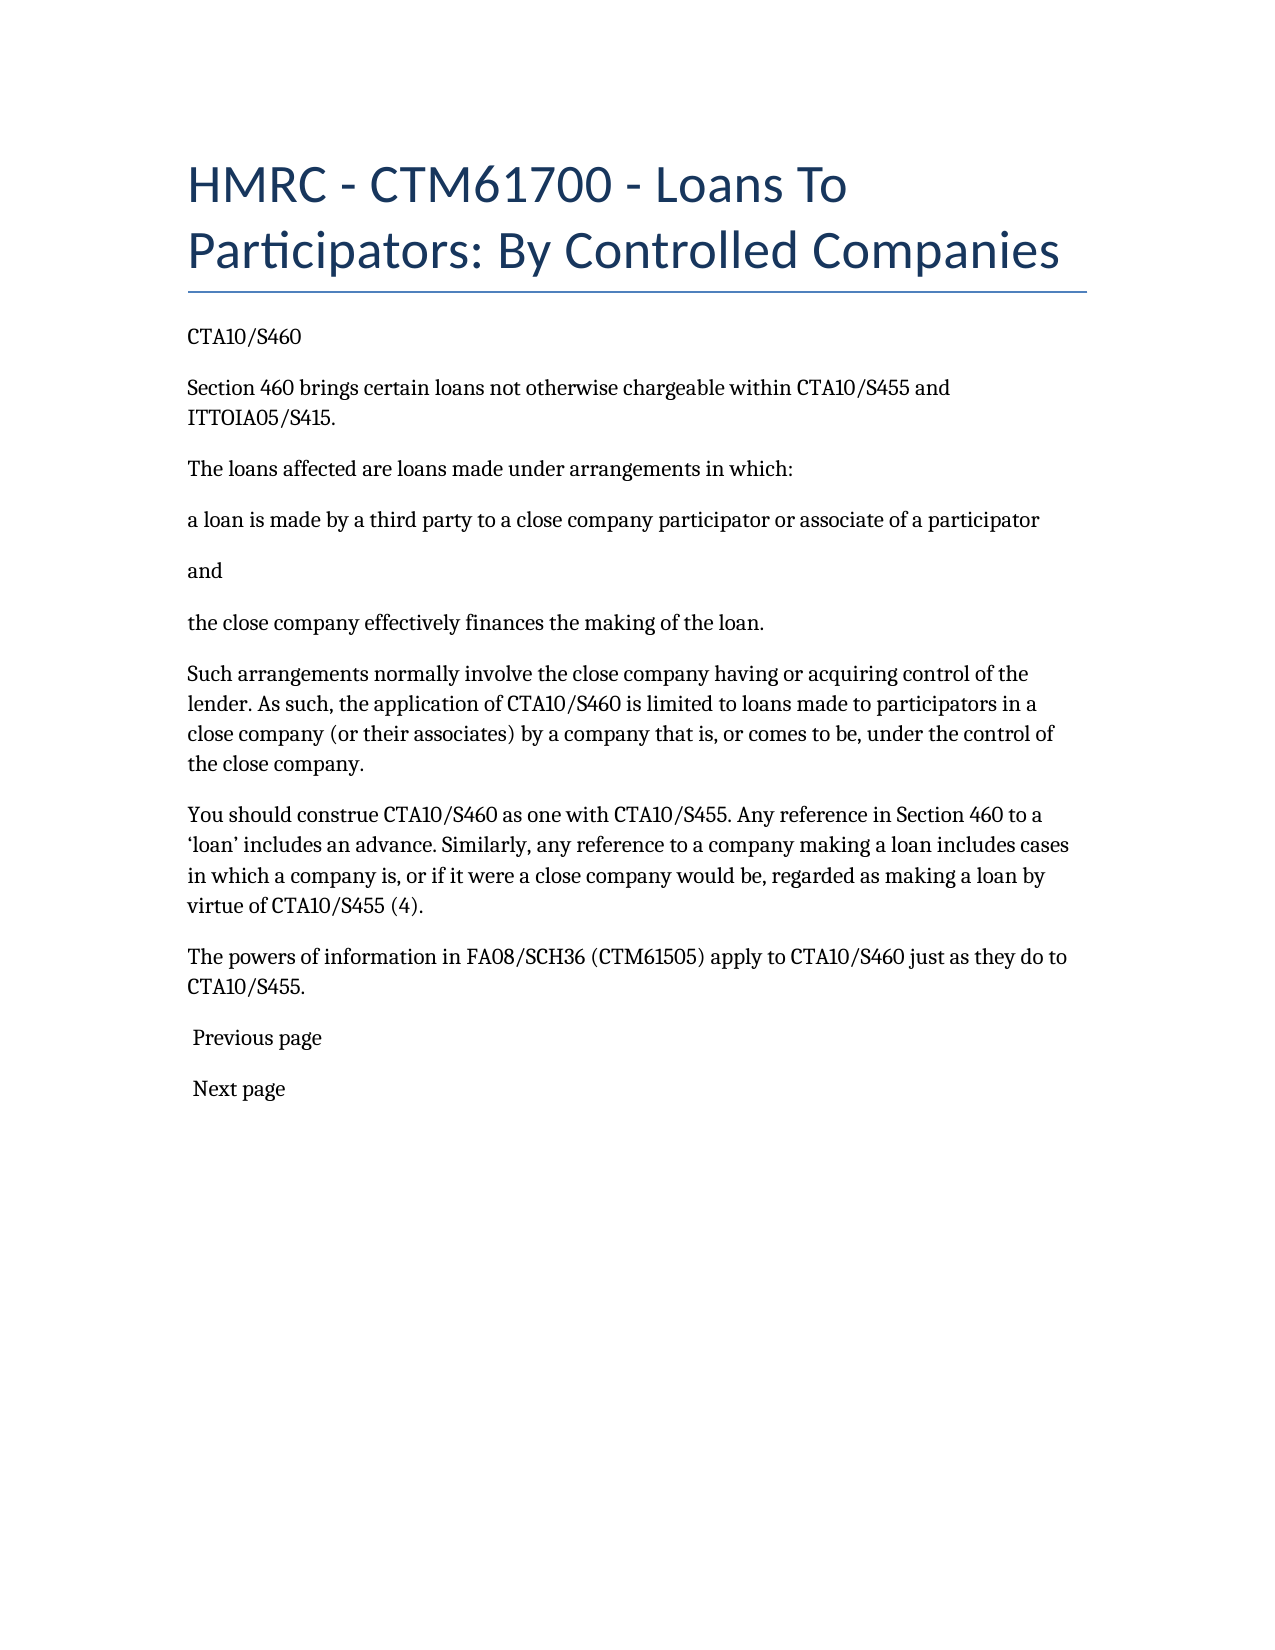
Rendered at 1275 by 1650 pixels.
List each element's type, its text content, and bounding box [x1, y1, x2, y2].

text Next page [187, 1076, 1087, 1102]
title HMRC - CTM61700 - Loans To Participators: By Controlled Companies [187, 150, 1087, 293]
text Section 460 brings certain loans not otherwise chargeable within CTA10/S455 and ITTOIA05/S415. [187, 375, 1087, 432]
text CTA10/S460 [187, 324, 1087, 350]
text Such arrangements normally involve the close company having or acquiring control of the lender. As such, the application of CTA10/S460 is limited to loans made to participators in a close company (or their associates) by a company that is, or comes to be, under the control of the close company. [187, 660, 1087, 777]
text The loans affected are loans made under arrangements in which: [187, 456, 1087, 483]
text You should construe CTA10/S460 as one with CTA10/S455. Any reference in Section 460 to a ‘loan’ includes an advance. Similarly, any reference to a company making a loan includes cases in which a company is, or if it were a close company would be, regarded as making a loan by virtue of CTA10/S455 (4). [187, 802, 1087, 919]
text a loan is made by a third party to a close company participator or associate of a participator [187, 507, 1087, 534]
text and [187, 558, 1087, 585]
text the close company effectively finances the making of the loan. [187, 609, 1087, 636]
text The powers of information in FA08/SCH36 (CTM61505) apply to CTA10/S460 just as they do to CTA10/S455. [187, 944, 1087, 1000]
text Previous page [187, 1025, 1087, 1051]
